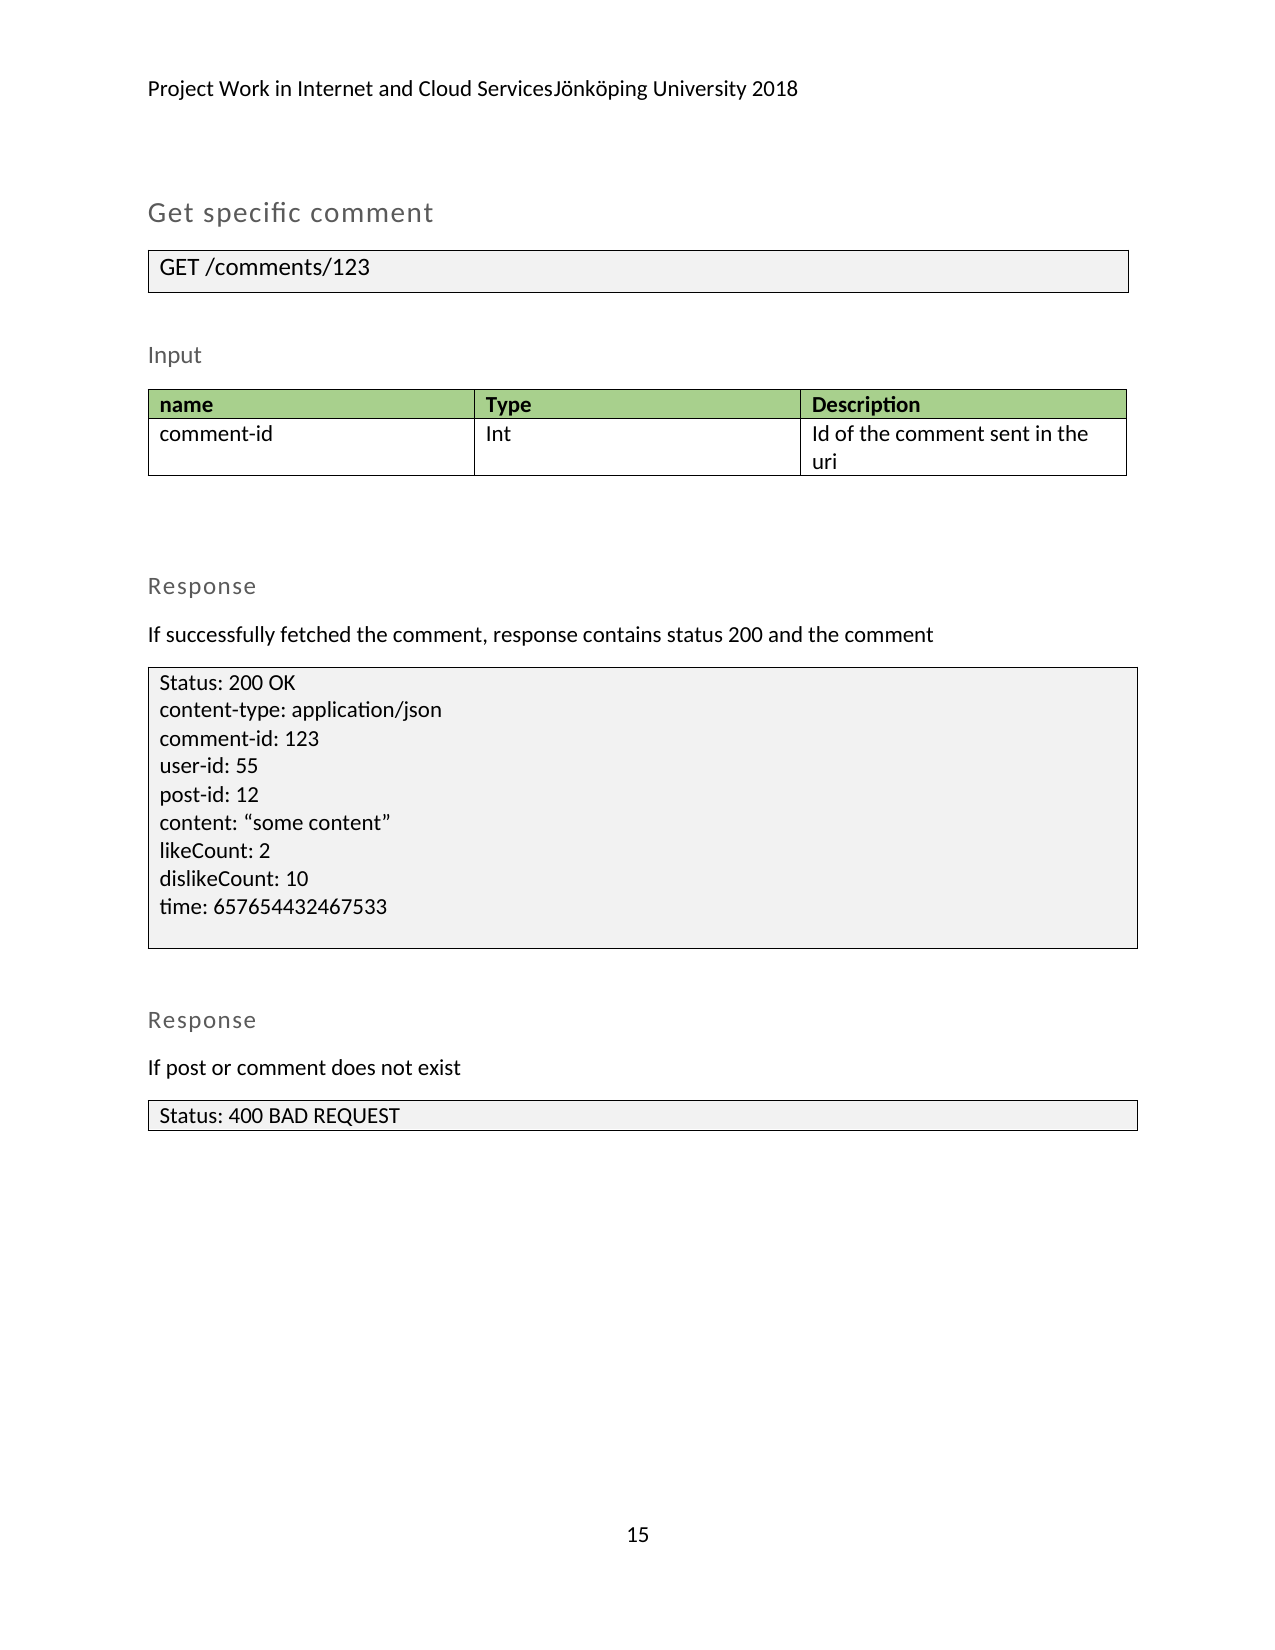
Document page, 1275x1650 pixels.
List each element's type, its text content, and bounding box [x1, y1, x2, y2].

table_header GET /comments/123 [149, 251, 1128, 292]
table_header Status: 400 BAD REQUEST [149, 1101, 1137, 1129]
table_cell comment-id [149, 419, 474, 475]
table_cell Int [475, 419, 800, 475]
table_header Description [801, 390, 1126, 418]
text Input [148, 339, 1127, 370]
text If successfully fetched the comment, response contains status 200 and the comment [148, 620, 1127, 648]
table_header name [149, 390, 474, 418]
subtitle Get specific comment [148, 194, 1127, 230]
subtitle Response [148, 570, 1127, 601]
table_header Status: 200 OK content-type: application/json comment-id: 123 user-id: 55 post-id: 12 content: “some content” likeCount: 2 dislikeCount: 10 time: 657654432467533 [149, 668, 1137, 948]
subtitle Response [148, 1004, 1127, 1034]
table_header Type [475, 390, 800, 418]
table_cell Id of the comment sent in the uri [801, 419, 1126, 475]
text If post or comment does not exist [148, 1053, 1127, 1082]
